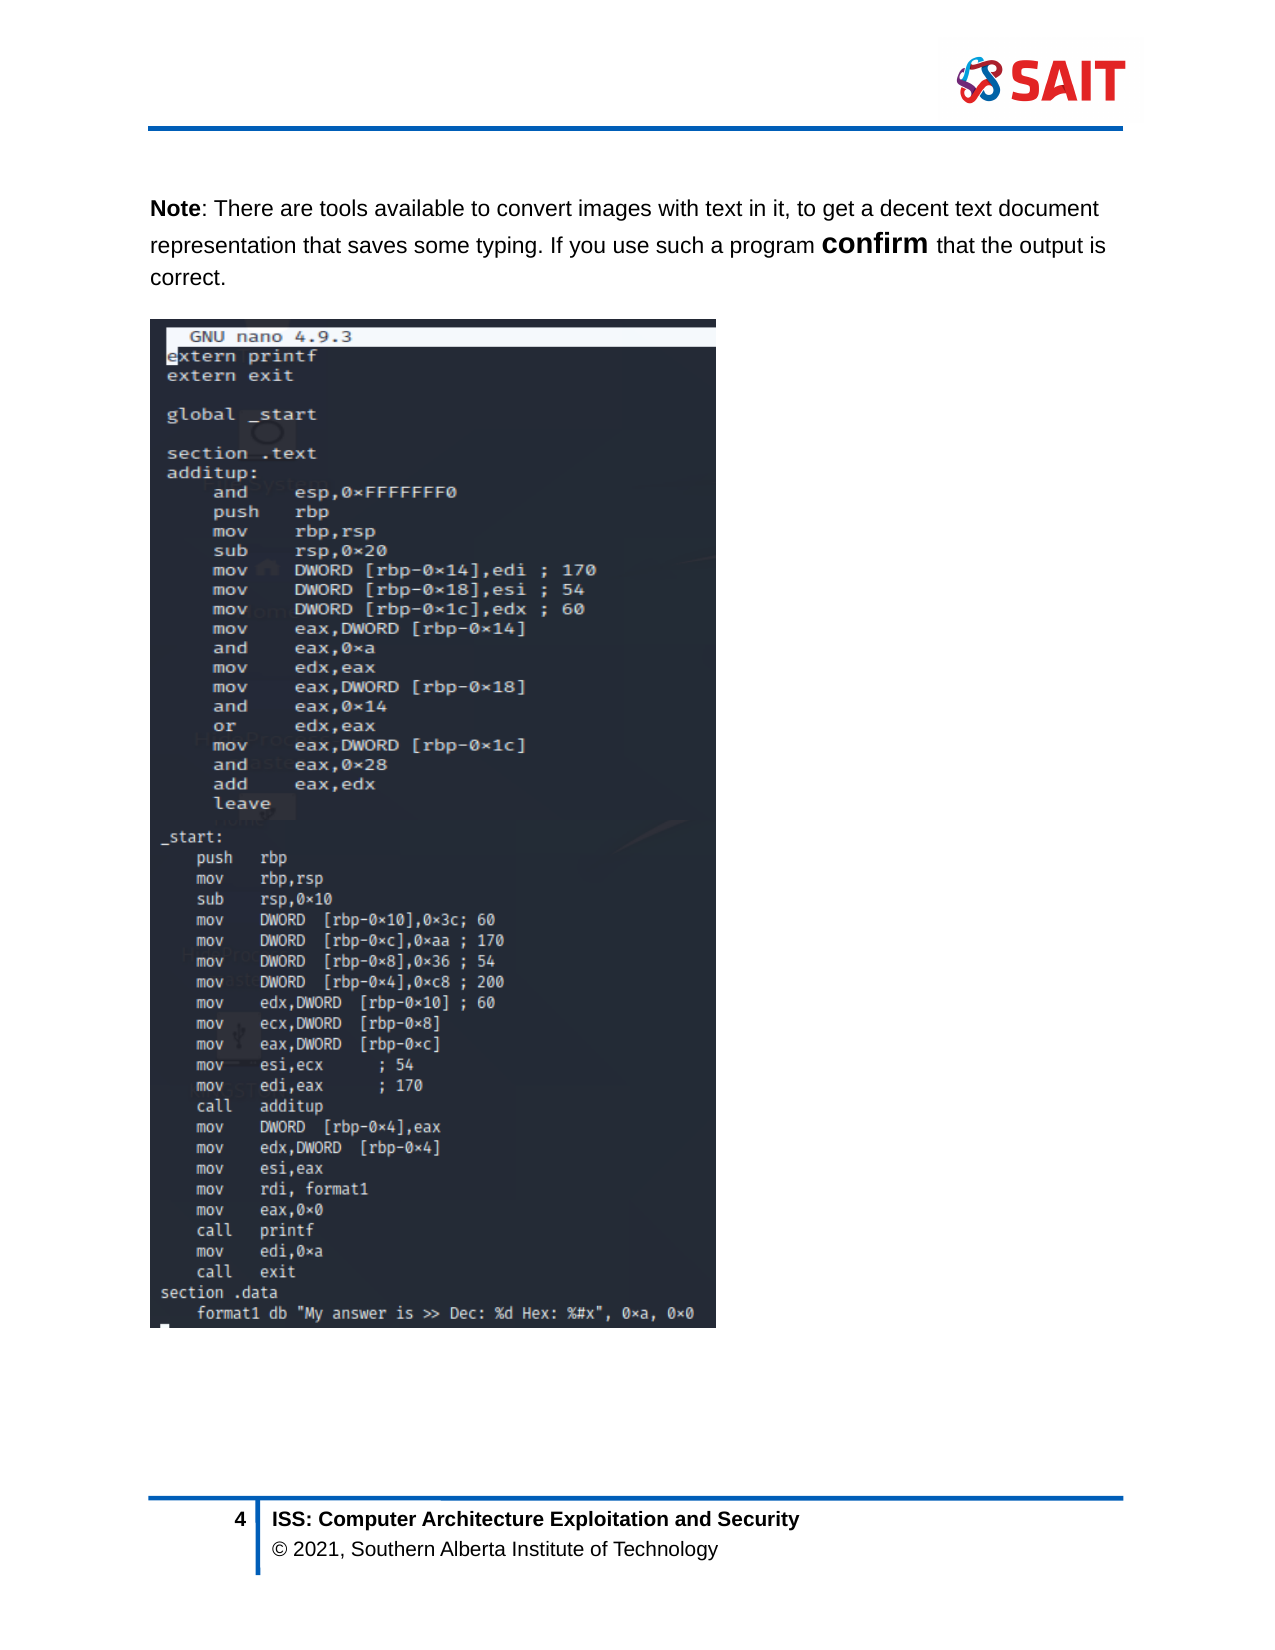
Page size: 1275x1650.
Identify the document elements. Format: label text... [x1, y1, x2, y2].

picture [150, 319, 716, 1328]
text Note: There are tools available to convert images with text in it, to get a decent text document representation that saves some typing. If you use such a program confirm that the output is correct. [150, 195, 1125, 290]
picture [937, 37, 1145, 123]
